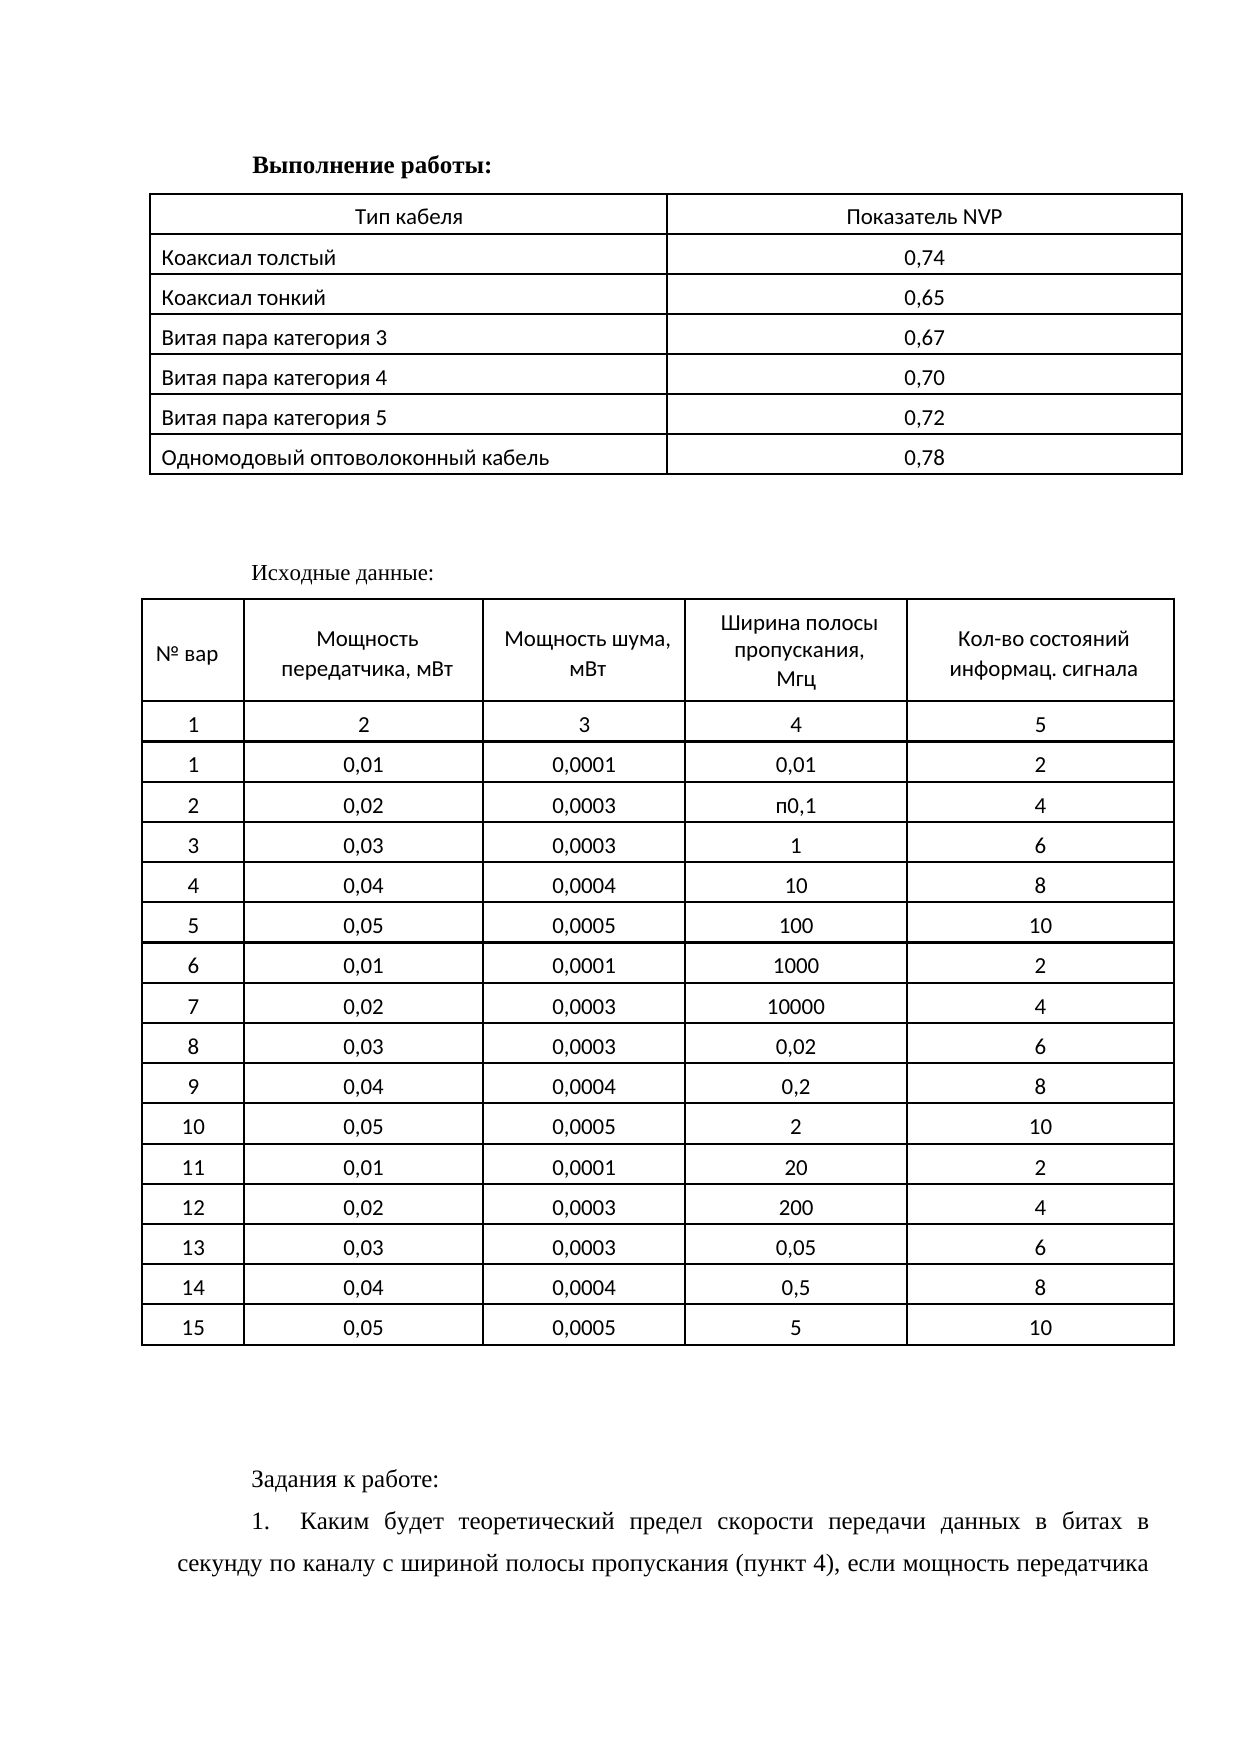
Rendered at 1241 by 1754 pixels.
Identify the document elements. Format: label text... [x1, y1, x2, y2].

table_cell 2 [143, 783, 243, 821]
table_cell 5 [908, 702, 1173, 740]
table_cell 2 [245, 702, 482, 740]
table_header Ширина полосы пропускания, Мгц [686, 600, 906, 700]
table_header Тип кабеля [151, 195, 666, 233]
table_cell 0,01 [245, 944, 482, 982]
table_cell 0,74 [668, 235, 1181, 273]
table_cell 1 [686, 823, 906, 861]
table_cell 2 [686, 1104, 906, 1142]
table_cell 10 [908, 1104, 1173, 1142]
table_cell 4 [908, 1185, 1173, 1223]
table_cell 1000 [686, 944, 906, 982]
table_header Мощность передатчика, мВт [245, 600, 482, 700]
table_cell 15 [143, 1305, 243, 1343]
table_cell 0,03 [245, 823, 482, 861]
table_cell 20 [686, 1145, 906, 1183]
table_cell 0,0001 [484, 1145, 684, 1183]
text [177, 1506, 1150, 1577]
table_cell 9 [143, 1064, 243, 1102]
table_cell 0,78 [668, 435, 1181, 473]
table_cell 0,01 [245, 1145, 482, 1183]
text Исходные данные: [177, 559, 1150, 585]
table_cell 0,01 [245, 743, 482, 781]
table_cell 2 [908, 944, 1173, 982]
table_cell 2 [908, 743, 1173, 781]
table_cell 11 [143, 1145, 243, 1183]
table_cell 4 [908, 984, 1173, 1022]
table_cell п0,1 [686, 783, 906, 821]
table_cell 0,0005 [484, 903, 684, 941]
table_cell 0,05 [245, 1104, 482, 1142]
table_cell 0,67 [668, 315, 1181, 353]
table_cell 0,03 [245, 1225, 482, 1263]
table_cell 7 [143, 984, 243, 1022]
table_cell 0,0003 [484, 1225, 684, 1263]
table_cell 0,0003 [484, 984, 684, 1022]
text Выполнение работы: [252, 150, 1152, 179]
table_cell 6 [908, 1225, 1173, 1263]
table_cell 1 [143, 702, 243, 740]
table_cell 0,04 [245, 1064, 482, 1102]
table_cell 8 [908, 863, 1173, 901]
table_cell 10 [686, 863, 906, 901]
table_cell 0,01 [686, 743, 906, 781]
table_cell 0,2 [686, 1064, 906, 1102]
table_cell Витая пара категория 5 [151, 395, 666, 433]
table_cell 0,5 [686, 1265, 906, 1303]
table_cell 10 [143, 1104, 243, 1142]
table_cell 100 [686, 903, 906, 941]
table_cell 2 [908, 1145, 1173, 1183]
table_cell 0,0003 [484, 1185, 684, 1223]
table_cell 0,04 [245, 863, 482, 901]
table_cell 0,0005 [484, 1104, 684, 1142]
table_cell 0,0003 [484, 1024, 684, 1062]
table_cell 0,0005 [484, 1305, 684, 1343]
table_cell 6 [908, 1024, 1173, 1062]
table_cell 0,0001 [484, 944, 684, 982]
table_cell 0,0004 [484, 1064, 684, 1102]
table_cell 0,05 [245, 1305, 482, 1343]
table_cell 0,05 [686, 1225, 906, 1263]
table_cell 0,02 [245, 783, 482, 821]
table_cell 0,0003 [484, 783, 684, 821]
table_cell 8 [143, 1024, 243, 1062]
table_cell 0,05 [245, 903, 482, 941]
table_header № вар [143, 600, 243, 700]
table_cell 0,0004 [484, 1265, 684, 1303]
table_cell 10 [908, 1305, 1173, 1343]
table_cell 0,72 [668, 395, 1181, 433]
table_cell 6 [143, 944, 243, 982]
table_cell 0,70 [668, 355, 1181, 393]
table_cell 0,0003 [484, 823, 684, 861]
table_cell 3 [484, 702, 684, 740]
table_cell 6 [908, 823, 1173, 861]
table_cell 5 [686, 1305, 906, 1343]
table_cell 8 [908, 1064, 1173, 1102]
table_cell 0,0001 [484, 743, 684, 781]
table_header Показатель NVP [668, 195, 1181, 233]
table_cell Коаксиал толстый [151, 235, 666, 273]
table_cell Одномодовый оптоволоконный кабель [151, 435, 666, 473]
table_cell 0,02 [245, 984, 482, 1022]
table_cell 0,02 [686, 1024, 906, 1062]
table_cell 0,02 [245, 1185, 482, 1223]
table_cell 10000 [686, 984, 906, 1022]
table_cell 200 [686, 1185, 906, 1223]
table_cell 8 [908, 1265, 1173, 1303]
table_cell Коаксиал тонкий [151, 275, 666, 313]
table_cell 4 [908, 783, 1173, 821]
table_cell Витая пара категория 3 [151, 315, 666, 353]
table_header Кол-во состояний информац. сигнала [908, 600, 1173, 700]
table_cell 10 [908, 903, 1173, 941]
table_cell 4 [143, 863, 243, 901]
table_cell 5 [143, 903, 243, 941]
table_cell 3 [143, 823, 243, 861]
table_cell 0,0004 [484, 863, 684, 901]
text Задания к работе: [177, 1464, 1150, 1493]
table_cell 4 [686, 702, 906, 740]
table_cell 0,65 [668, 275, 1181, 313]
table_cell 13 [143, 1225, 243, 1263]
table_cell 1 [143, 743, 243, 781]
table_cell 0,04 [245, 1265, 482, 1303]
table_cell 12 [143, 1185, 243, 1223]
table_cell 0,03 [245, 1024, 482, 1062]
table_header Мощность шума, мВт [484, 600, 684, 700]
table_cell 14 [143, 1265, 243, 1303]
table_cell Витая пара категория 4 [151, 355, 666, 393]
